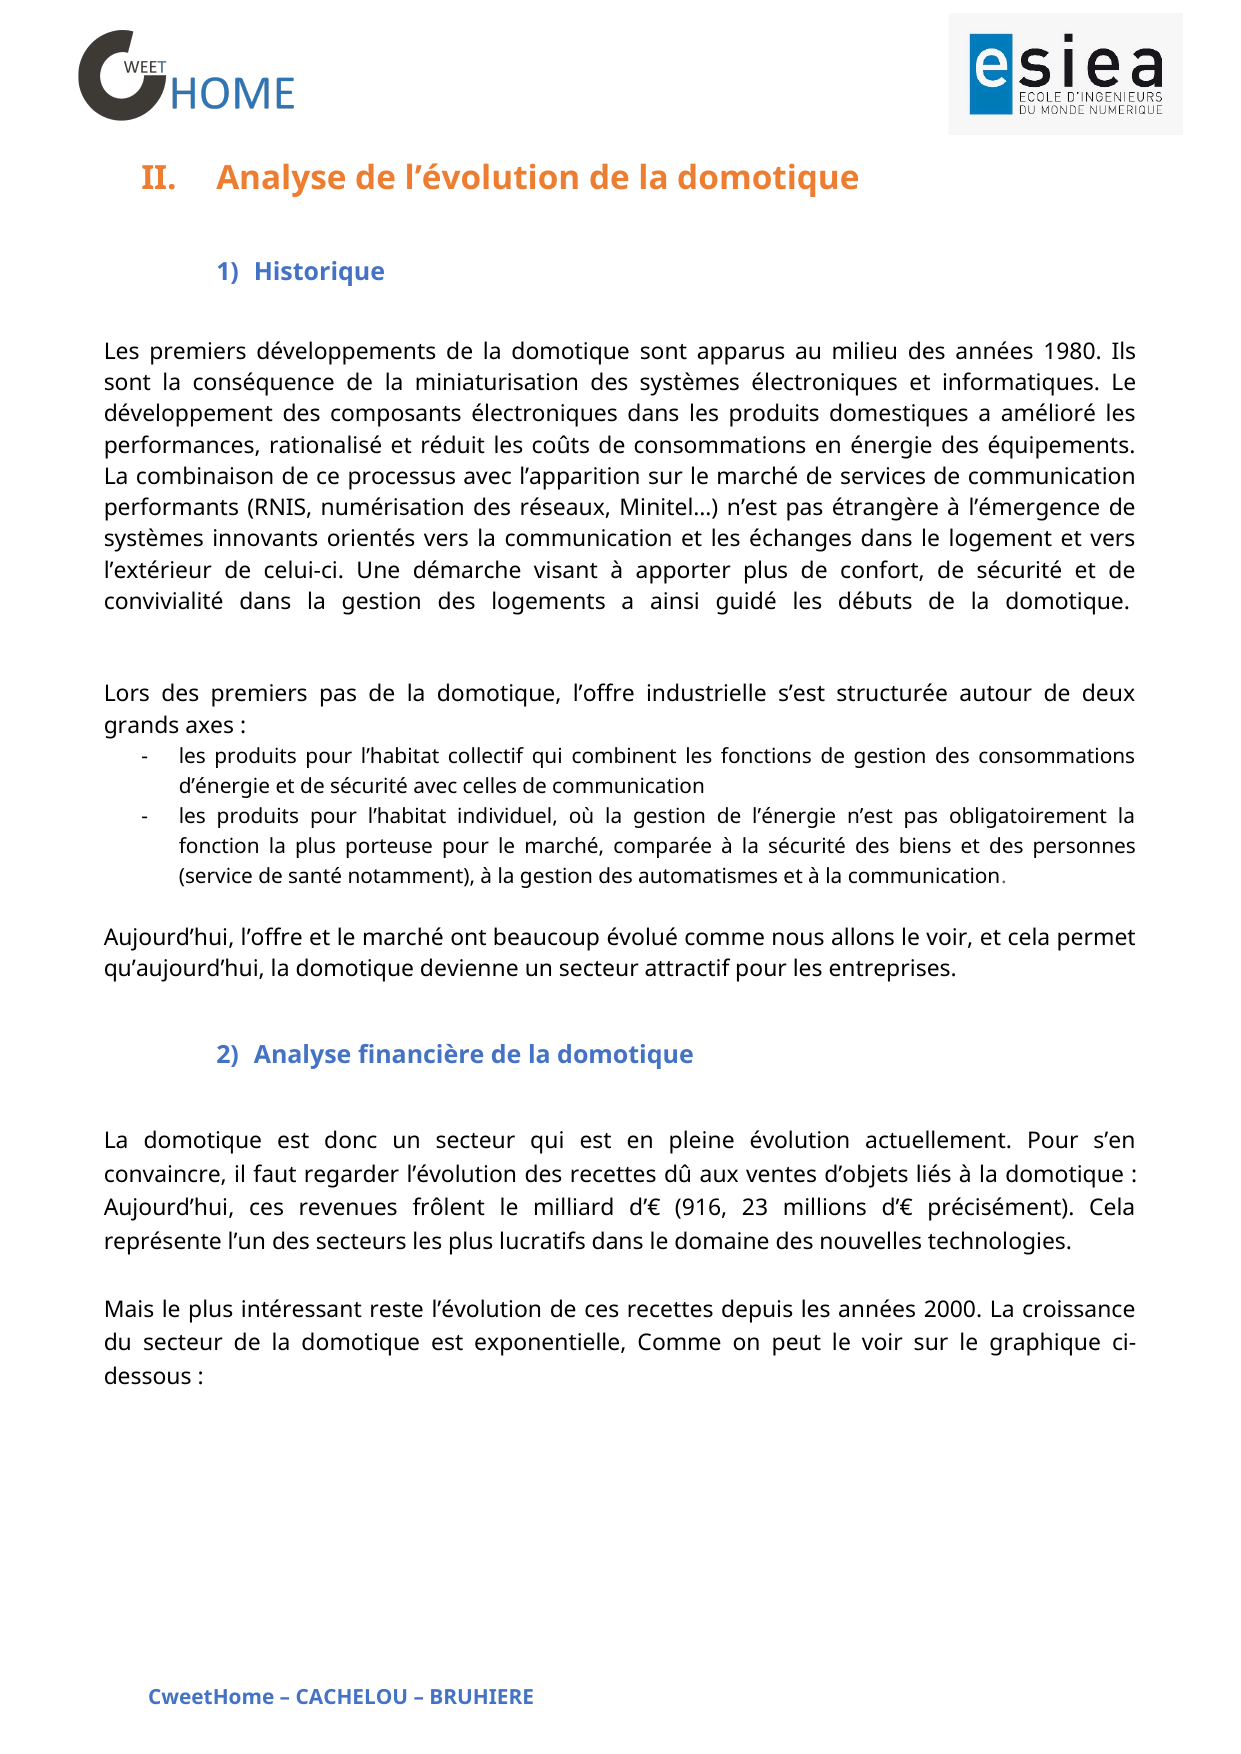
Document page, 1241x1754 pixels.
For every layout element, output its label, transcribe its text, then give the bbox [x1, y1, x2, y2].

text Lors des premiers pas de la domotique, l’offre industrielle s’est structurée autour de deux grands axes : [103, 677, 1137, 740]
list Historique [216, 254, 1137, 288]
text Aujourd’hui, l’offre et le marché ont beaucoup évolué comme nous allons le voir, et cela permet qu’aujourd’hui, la domotique devienne un secteur attractif pour les entreprises. [103, 921, 1137, 984]
text Les premiers développements de la domotique sont apparus au milieu des années 1980. Ils sont la conséquence de la miniaturisation des systèmes électroniques et informatiques. Le développement des composants électroniques dans les produits domestiques a amélioré les performances, rationalisé et réduit les coûts de consommations en énergie des équipements. La combinaison de ce processus avec l’apparition sur le marché de services de communication performants (RNIS, numérisation des réseaux, Minitel…) n’est pas étrangère à l’émergence de systèmes innovants orientés vers la communication et les échanges dans le logement et vers l’extérieur de celui-ci. Une démarche visant à apporter plus de confort, de sécurité et de convivialité dans la gestion des logements a ainsi guidé les débuts de la domotique. [103, 335, 1137, 646]
list les produits pour l’habitat individuel, où la gestion de l’énergie n’est pas obligatoirement la fonction la plus porteuse pour le marché, comparée à la sécurité des biens et des personnes (service de santé notamment), à la gestion des automatismes et à la communication. [141, 800, 1137, 890]
picture [78, 30, 299, 125]
list Analyse de l’évolution de la domotique [141, 154, 1137, 199]
list les produits pour l’habitat collectif qui combinent les fonctions de gestion des consommations d’énergie et de sécurité avec celles de communication [141, 740, 1137, 800]
list Analyse financière de la domotique [216, 1037, 1137, 1071]
text Mais le plus intéressant reste l’évolution de ces recettes depuis les années 2000. La croissance du secteur de la domotique est exponentielle, Comme on peut le voir sur le graphique ci-dessous : [103, 1292, 1137, 1391]
text La domotique est donc un secteur qui est en pleine évolution actuellement. Pour s’en convaincre, il faut regarder l’évolution des recettes dû aux ventes d’objets liés à la domotique : Aujourd’hui, ces revenues frôlent le milliard d’€ (916, 23 millions d’€ précisément). Cela représente l’un des secteurs les plus lucratifs dans le domaine des nouvelles technologies. [103, 1124, 1137, 1256]
picture [948, 13, 1183, 135]
